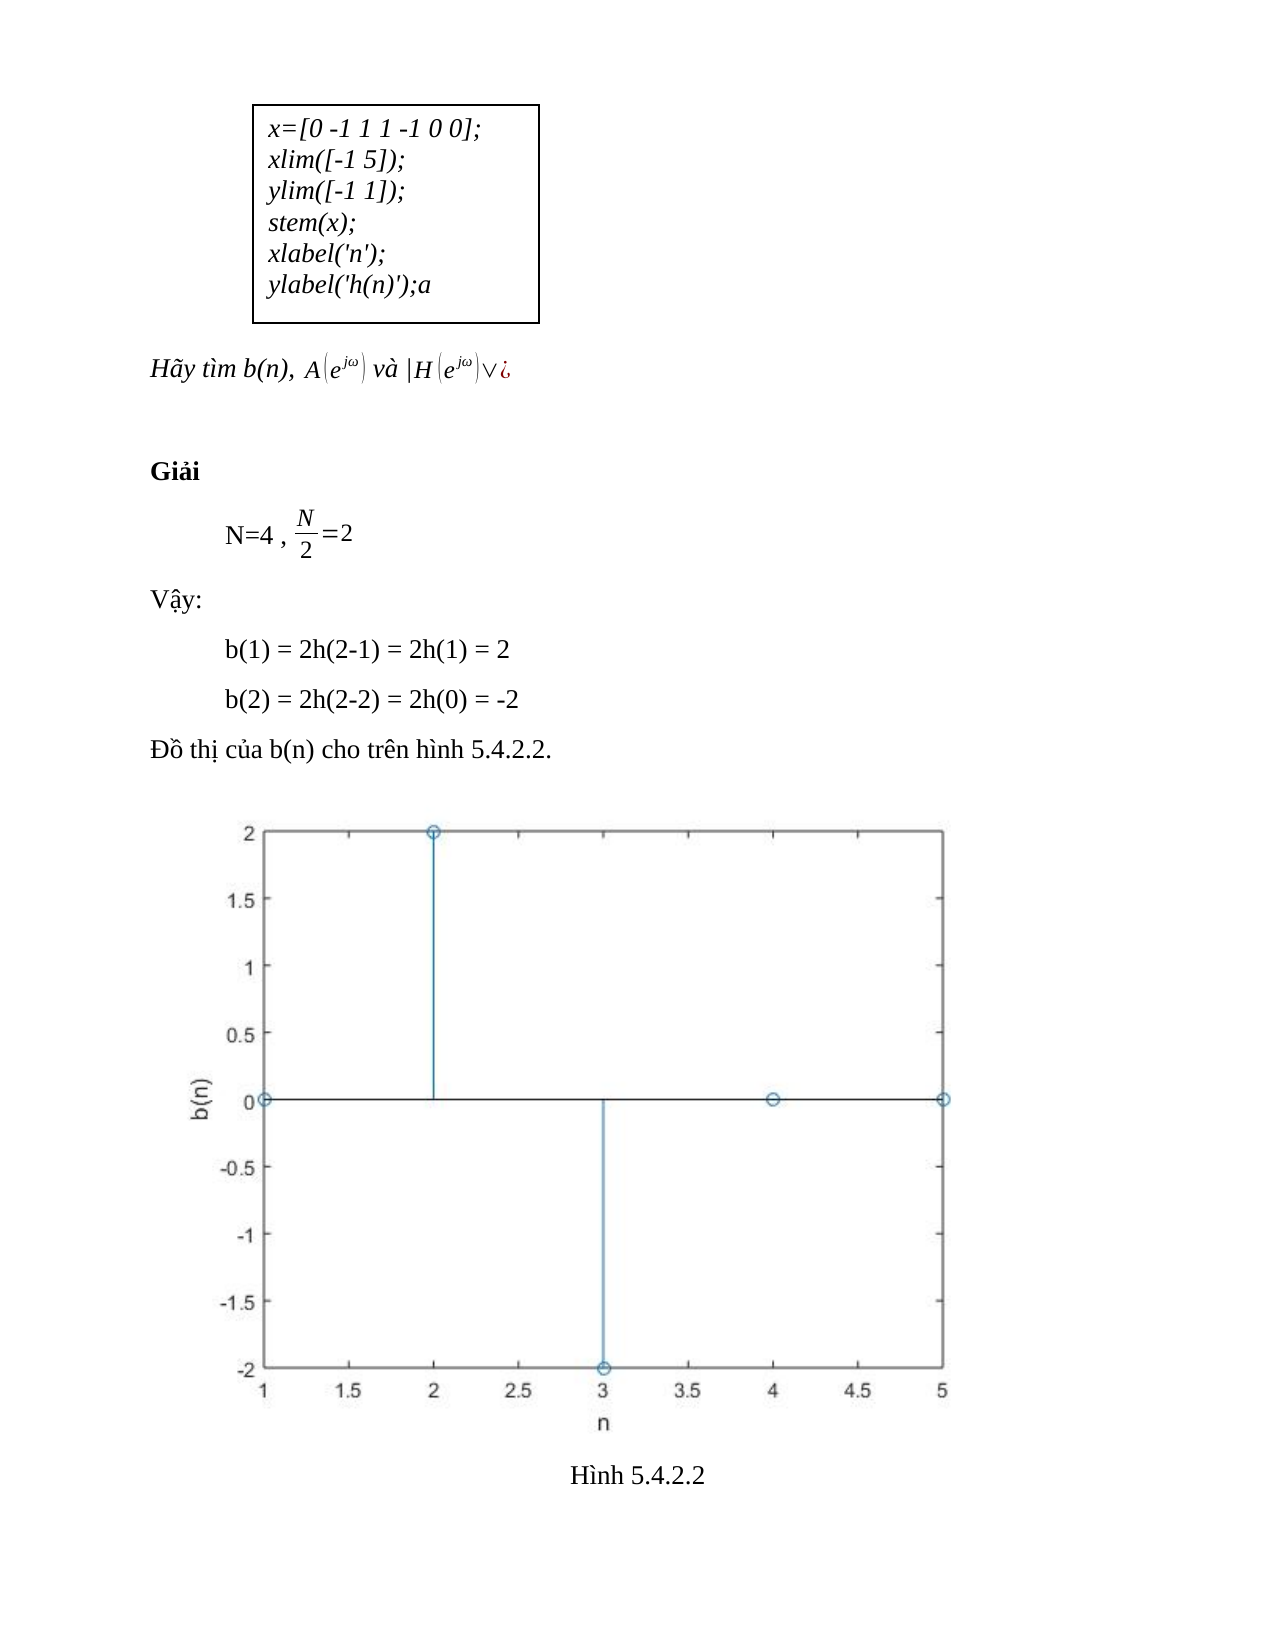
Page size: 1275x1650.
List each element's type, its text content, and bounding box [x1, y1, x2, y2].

text b(2) = 2h(2-2) = 2h(0) = -2 [225, 683, 1125, 714]
text Đồ thị của b(n) cho trên hình 5.4.2.2. [150, 733, 1125, 765]
text b(1) = 2h(2-1) = 2h(1) = 2 [225, 633, 1125, 664]
text Vậy: [150, 583, 1125, 614]
text Hình 5.4.2.2 [150, 1459, 1125, 1490]
picture [150, 783, 1025, 1440]
text Giải [150, 455, 1125, 486]
text Hãy tìm b(n), và | [150, 351, 1125, 385]
text N=4 , [225, 505, 1125, 564]
